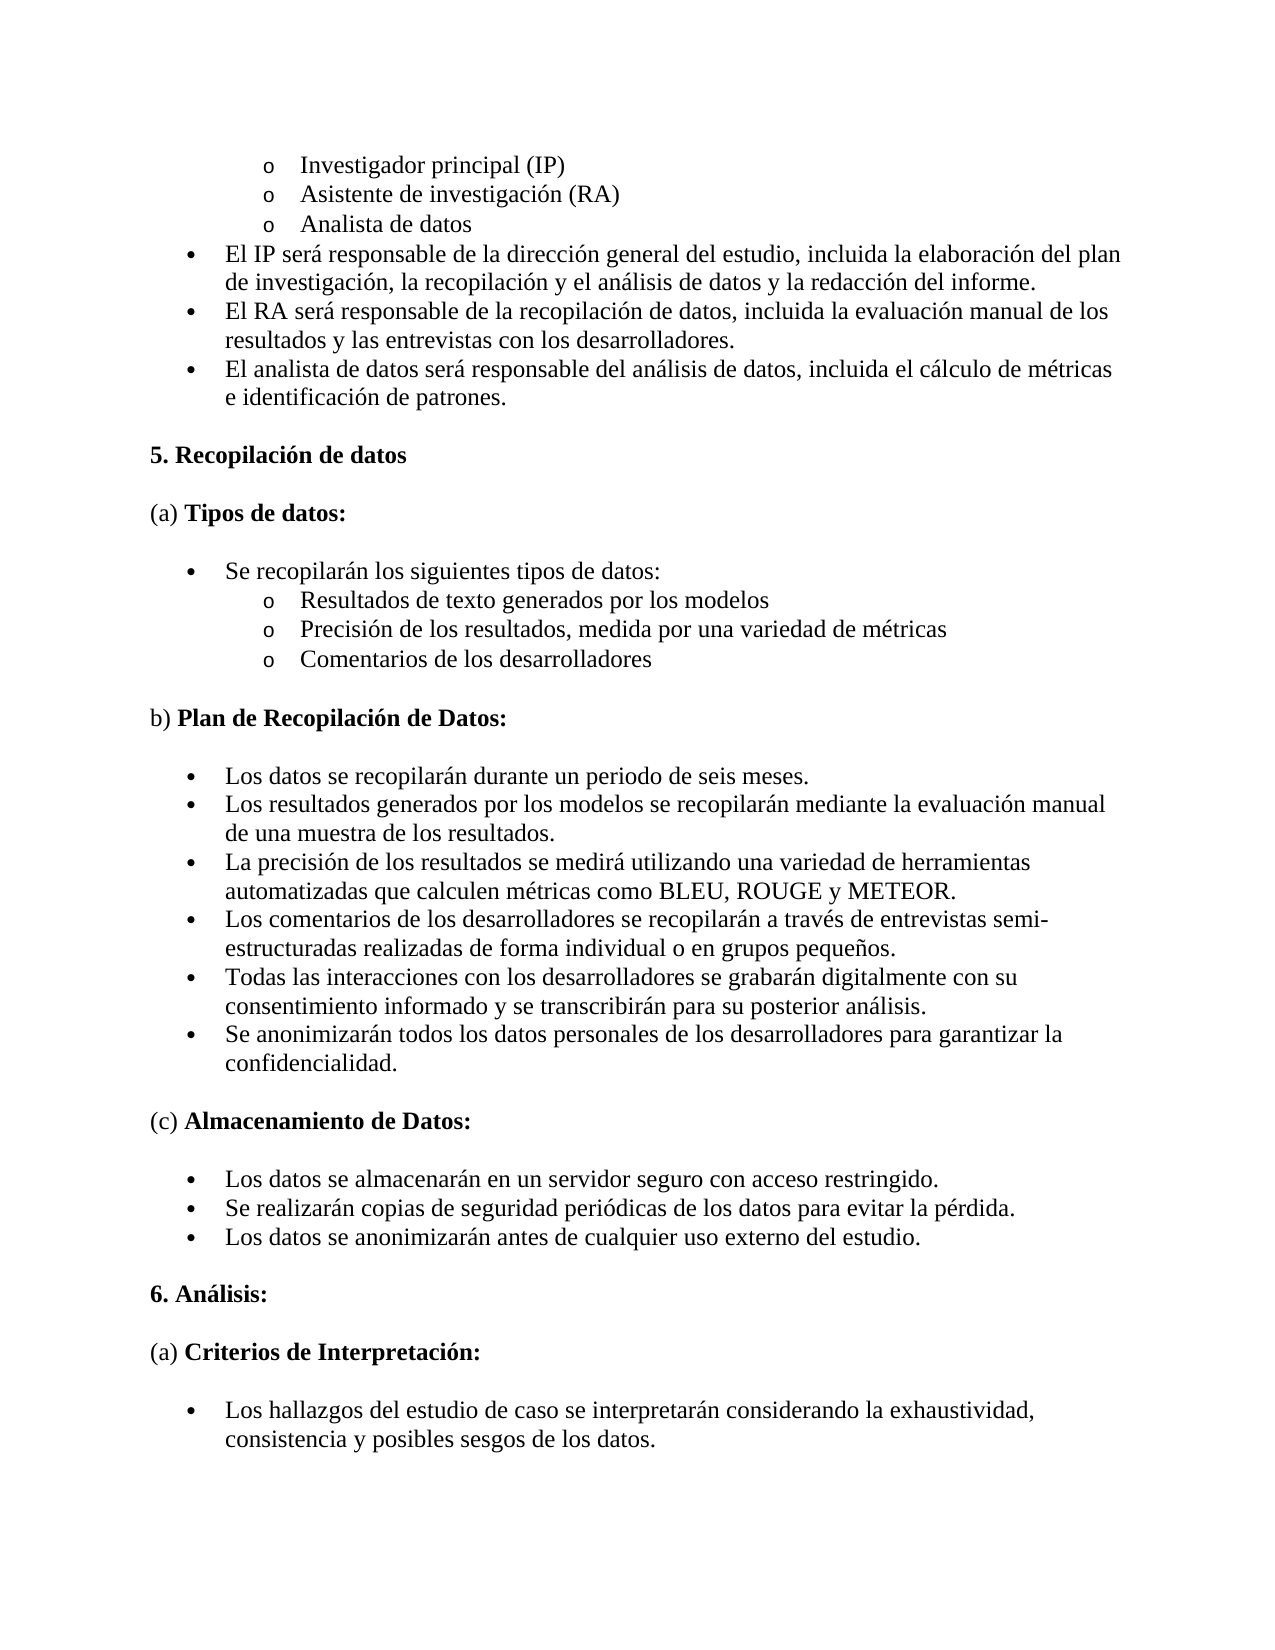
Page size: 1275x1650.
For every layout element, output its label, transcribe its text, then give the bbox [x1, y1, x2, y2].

text b) Plan de Recopilación de Datos: [150, 703, 1125, 732]
list Investigador principal (IP) [262, 150, 1125, 179]
text 5. Recopilación de datos [150, 440, 1125, 469]
list Los datos se recopilarán durante un periodo de seis meses. [187, 761, 1125, 789]
list Comentarios de los desarrolladores [262, 644, 1125, 674]
list Los hallazgos del estudio de caso se interpretarán considerando la exhaustividad, consistencia y posibles sesgos de los datos. [187, 1395, 1125, 1453]
list Analista de datos [262, 209, 1125, 239]
list Los resultados generados por los modelos se recopilarán mediante la evaluación manual de una muestra de los resultados. [187, 789, 1125, 847]
text (c) Almacenamiento de Datos: [150, 1106, 1125, 1135]
list Se anonimizarán todos los datos personales de los desarrolladores para garantizar la confidencialidad. [187, 1019, 1125, 1077]
list Precisión de los resultados, medida por una variedad de métricas [262, 614, 1125, 644]
list Los comentarios de los desarrolladores se recopilarán a través de entrevistas semi-estructuradas realizadas de forma individual o en grupos pequeños. [187, 904, 1125, 962]
text (a) Criterios de Interpretación: [150, 1337, 1125, 1366]
list Asistente de investigación (RA) [262, 179, 1125, 209]
text (a) Tipos de datos: [150, 498, 1125, 527]
list Los datos se anonimizarán antes de cualquier uso externo del estudio. [187, 1222, 1125, 1250]
list Se realizarán copias de seguridad periódicas de los datos para evitar la pérdida. [187, 1193, 1125, 1222]
list El analista de datos será responsable del análisis de datos, incluida el cálculo de métricas e identificación de patrones. [187, 354, 1125, 411]
text 6. Análisis: [150, 1279, 1125, 1308]
list La precisión de los resultados se medirá utilizando una variedad de herramientas automatizadas que calculen métricas como BLEU, ROUGE y METEOR. [187, 847, 1125, 904]
list Se recopilarán los siguientes tipos de datos: [187, 556, 1125, 585]
list El RA será responsable de la recopilación de datos, incluida la evaluación manual de los resultados y las entrevistas con los desarrolladores. [187, 296, 1125, 354]
list Resultados de texto generados por los modelos [262, 585, 1125, 614]
list Todas las interacciones con los desarrolladores se grabarán digitalmente con su consentimiento informado y se transcribirán para su posterior análisis. [187, 962, 1125, 1019]
list El IP será responsable de la dirección general del estudio, incluida la elaboración del plan de investigación, la recopilación y el análisis de datos y la redacción del informe. [187, 239, 1125, 296]
list Los datos se almacenarán en un servidor seguro con acceso restringido. [187, 1164, 1125, 1193]
